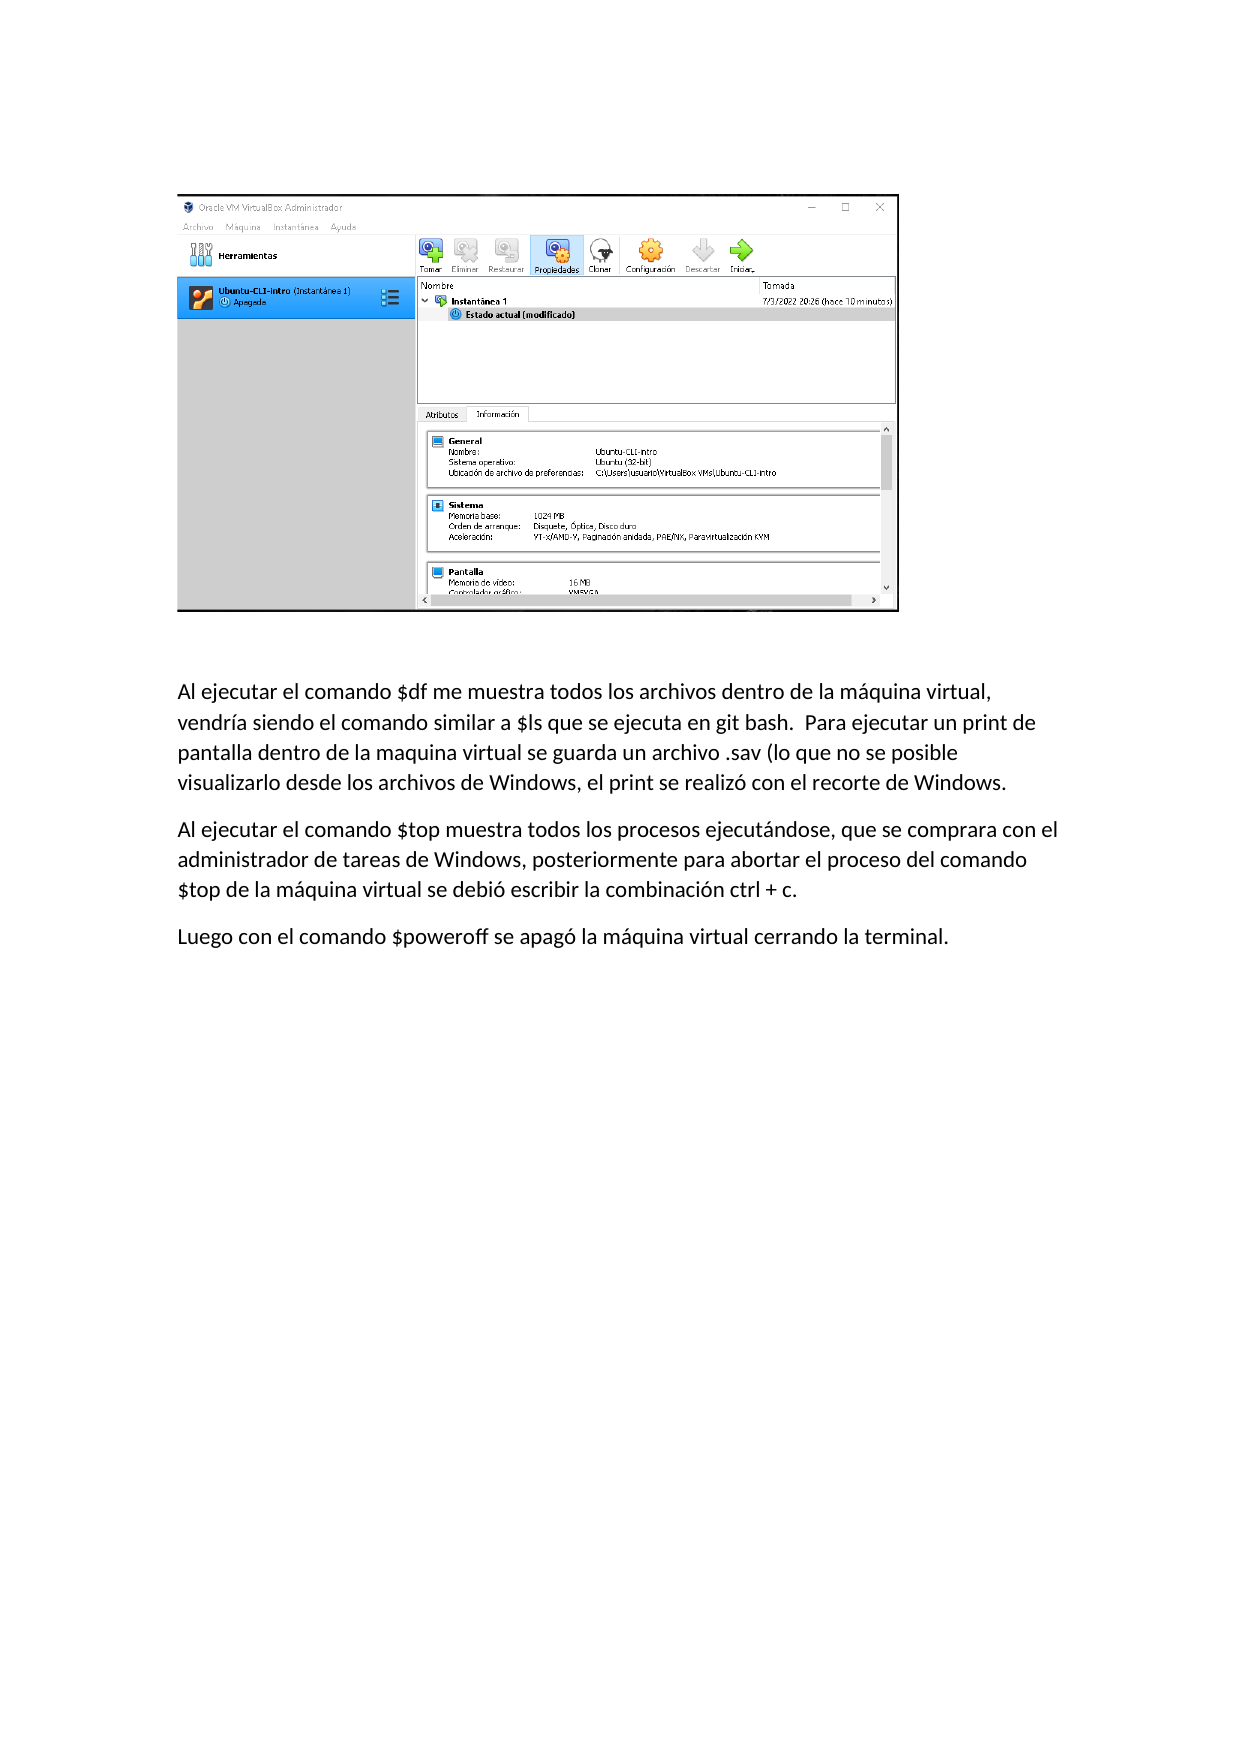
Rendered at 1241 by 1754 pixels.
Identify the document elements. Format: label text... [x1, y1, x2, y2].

text Al ejecutar el comando $top muestra todos los procesos ejecutándose, que se comprara con el administrador de tareas de Windows, posteriormente para abortar el proceso del comando $top de la máquina virtual se debió escribir la combinación ctrl + c. [177, 815, 1063, 903]
picture [177, 194, 899, 612]
text Luego con el comando $poweroff se apagó la máquina virtual cerrando la terminal. [177, 922, 1063, 950]
text Al ejecutar el comando $df me muestra todos los archivos dentro de la máquina virtual, vendría siendo el comando similar a $ls que se ejecuta en git bash. Para ejecutar un print de pantalla dentro de la maquina virtual se guarda un archivo .sav (lo que no se posible visualizarlo desde los archivos de Windows, el print se realizó con el recorte de Windows. [177, 677, 1063, 796]
